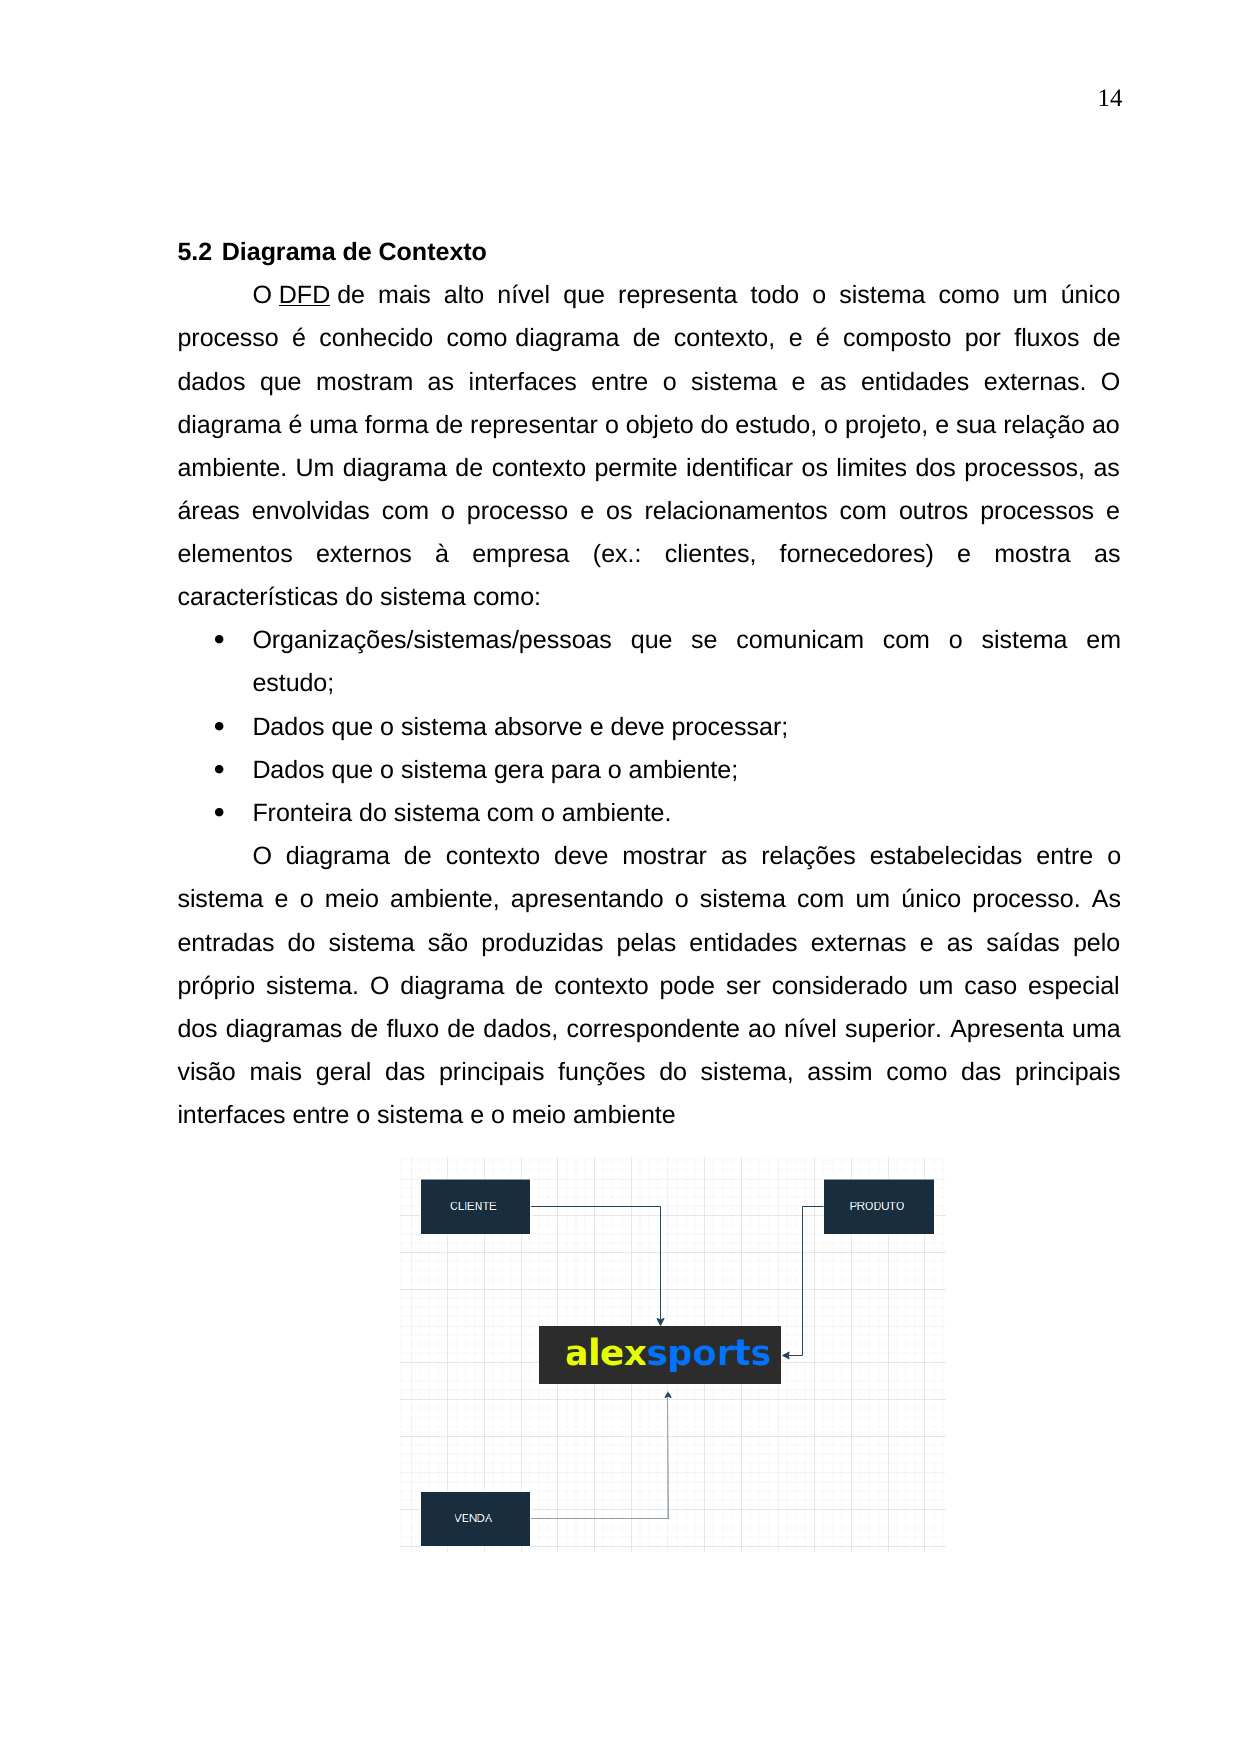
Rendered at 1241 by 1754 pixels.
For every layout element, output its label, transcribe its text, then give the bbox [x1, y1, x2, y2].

list Dados que o sistema gera para o ambiente; [215, 755, 1122, 784]
list Fronteira do sistema com o ambiente. [215, 798, 1122, 827]
picture [400, 1157, 946, 1552]
text O diagrama de contexto deve mostrar as relações estabelecidas entre o sistema e o meio ambiente, apresentando o sistema com um único processo. As entradas do sistema são produzidas pelas entidades externas e as saídas pelo próprio sistema. O diagrama de contexto pode ser considerado um caso especial dos diagramas de fluxo de dados, correspondente ao nível superior. Apresenta uma visão mais geral das principais funções do sistema, assim como das principais interfaces entre o sistema e o meio ambiente [177, 841, 1122, 1129]
list Organizações/sistemas/pessoas que se comunicam com o sistema em estudo; [215, 625, 1122, 697]
text O DFD de mais alto nível que representa todo o sistema como um único processo é conhecido como diagrama de contexto, e é composto por fluxos de dados que mostram as interfaces entre o sistema e as entidades externas. O diagrama é uma forma de representar o objeto do estudo, o projeto, e sua relação ao ambiente. Um diagrama de contexto permite identificar os limites dos processos, as áreas envolvidas com o processo e os relacionamentos com outros processos e elementos externos à empresa (ex.: clientes, fornecedores) e mostra as características do sistema como: [177, 280, 1122, 611]
list Dados que o sistema absorve e deve processar; [215, 712, 1122, 740]
subtitle Diagrama de Contexto [177, 237, 1122, 266]
